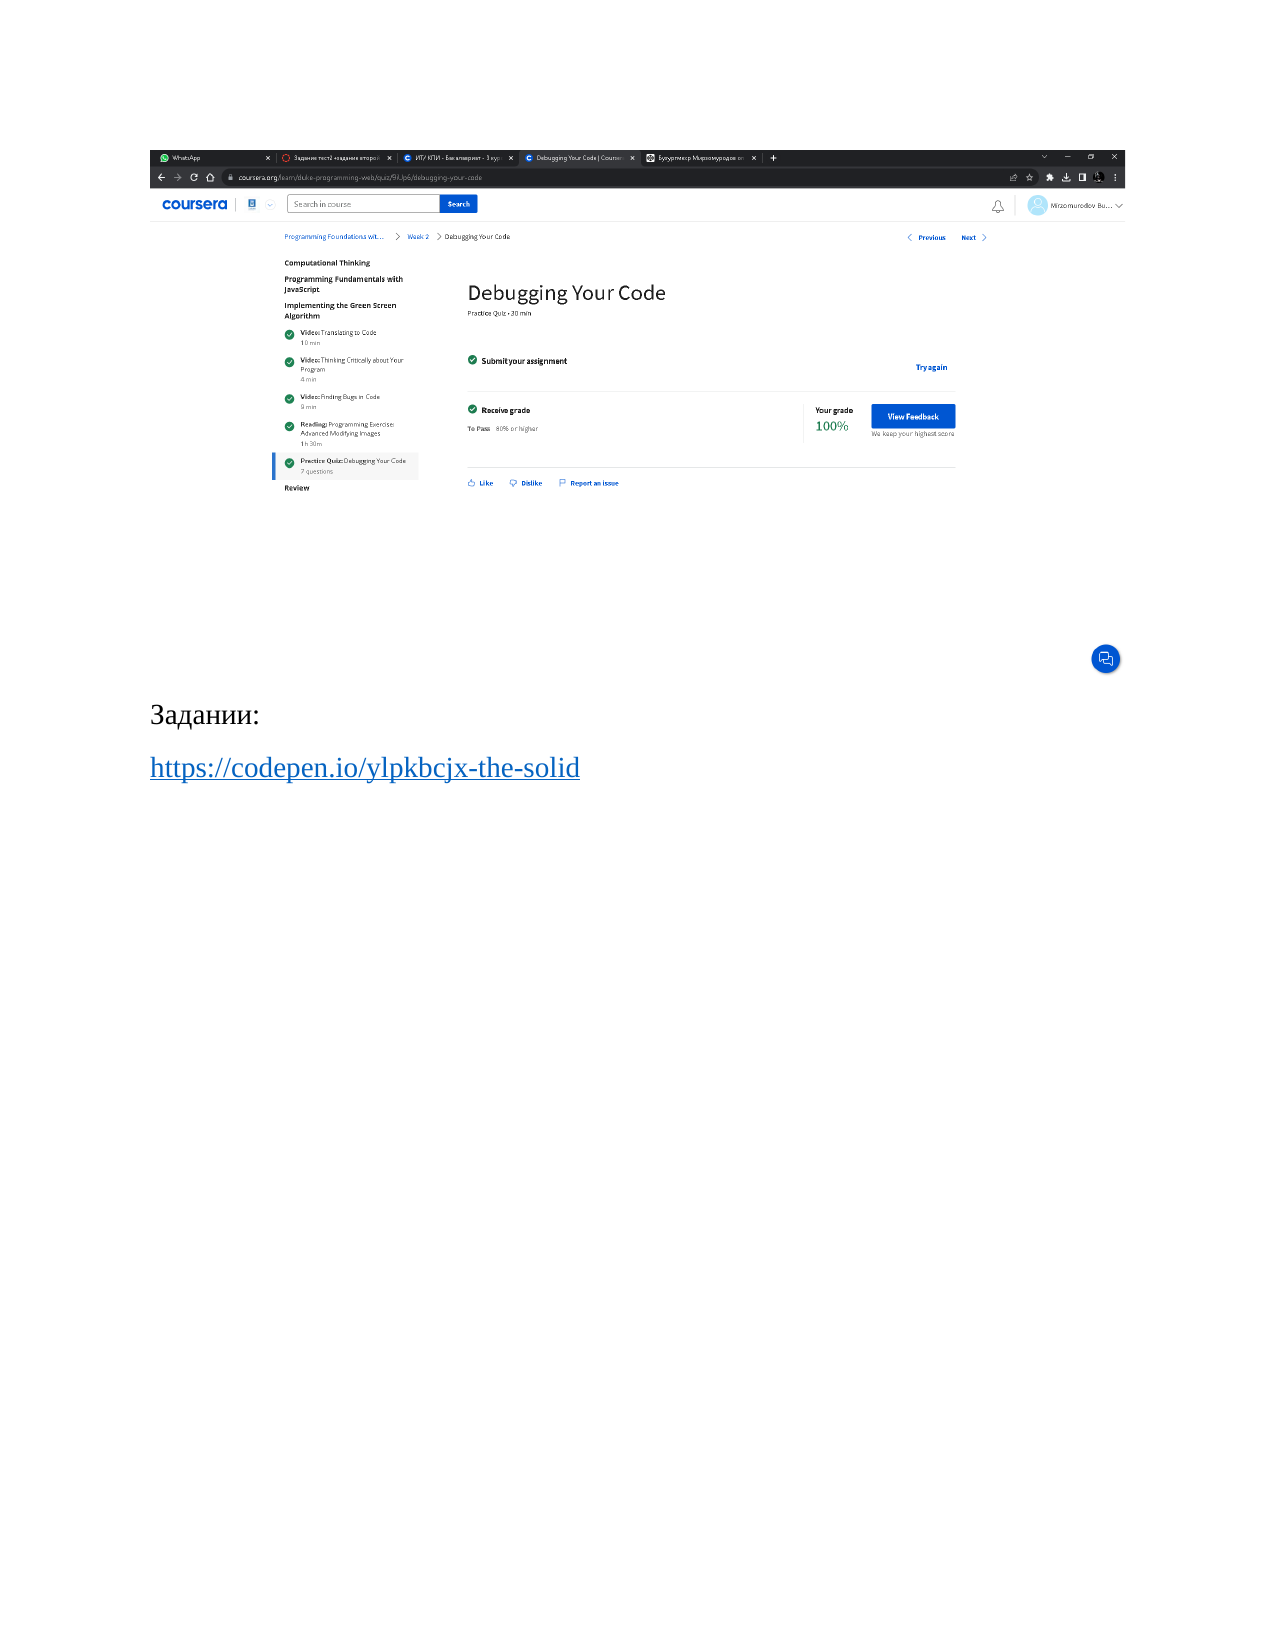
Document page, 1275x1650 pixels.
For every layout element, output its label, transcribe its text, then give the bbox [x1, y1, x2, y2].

text Задании: [150, 697, 1125, 731]
picture [150, 150, 1125, 679]
text https://codepen.io/ylpkbcjx-the-solid [150, 750, 1125, 783]
